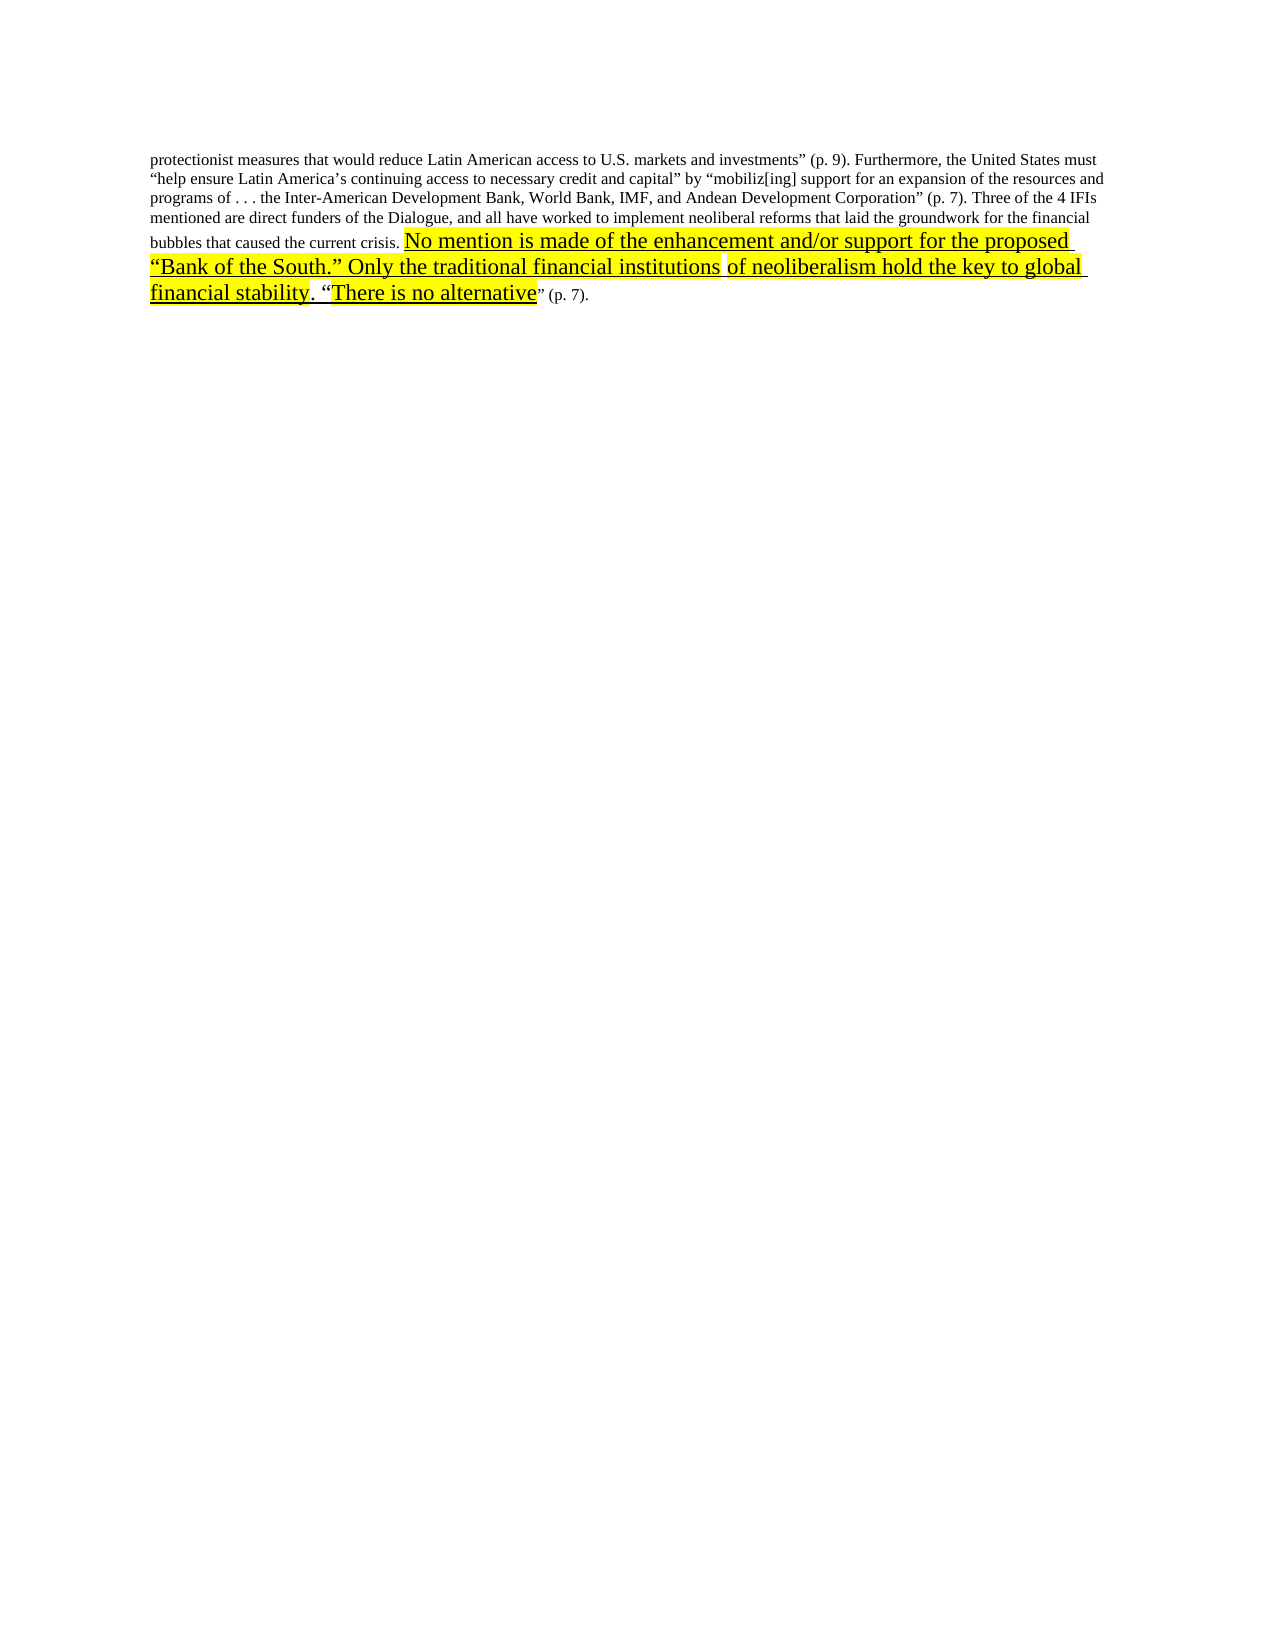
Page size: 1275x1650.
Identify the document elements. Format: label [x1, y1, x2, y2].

text [150, 150, 1125, 306]
